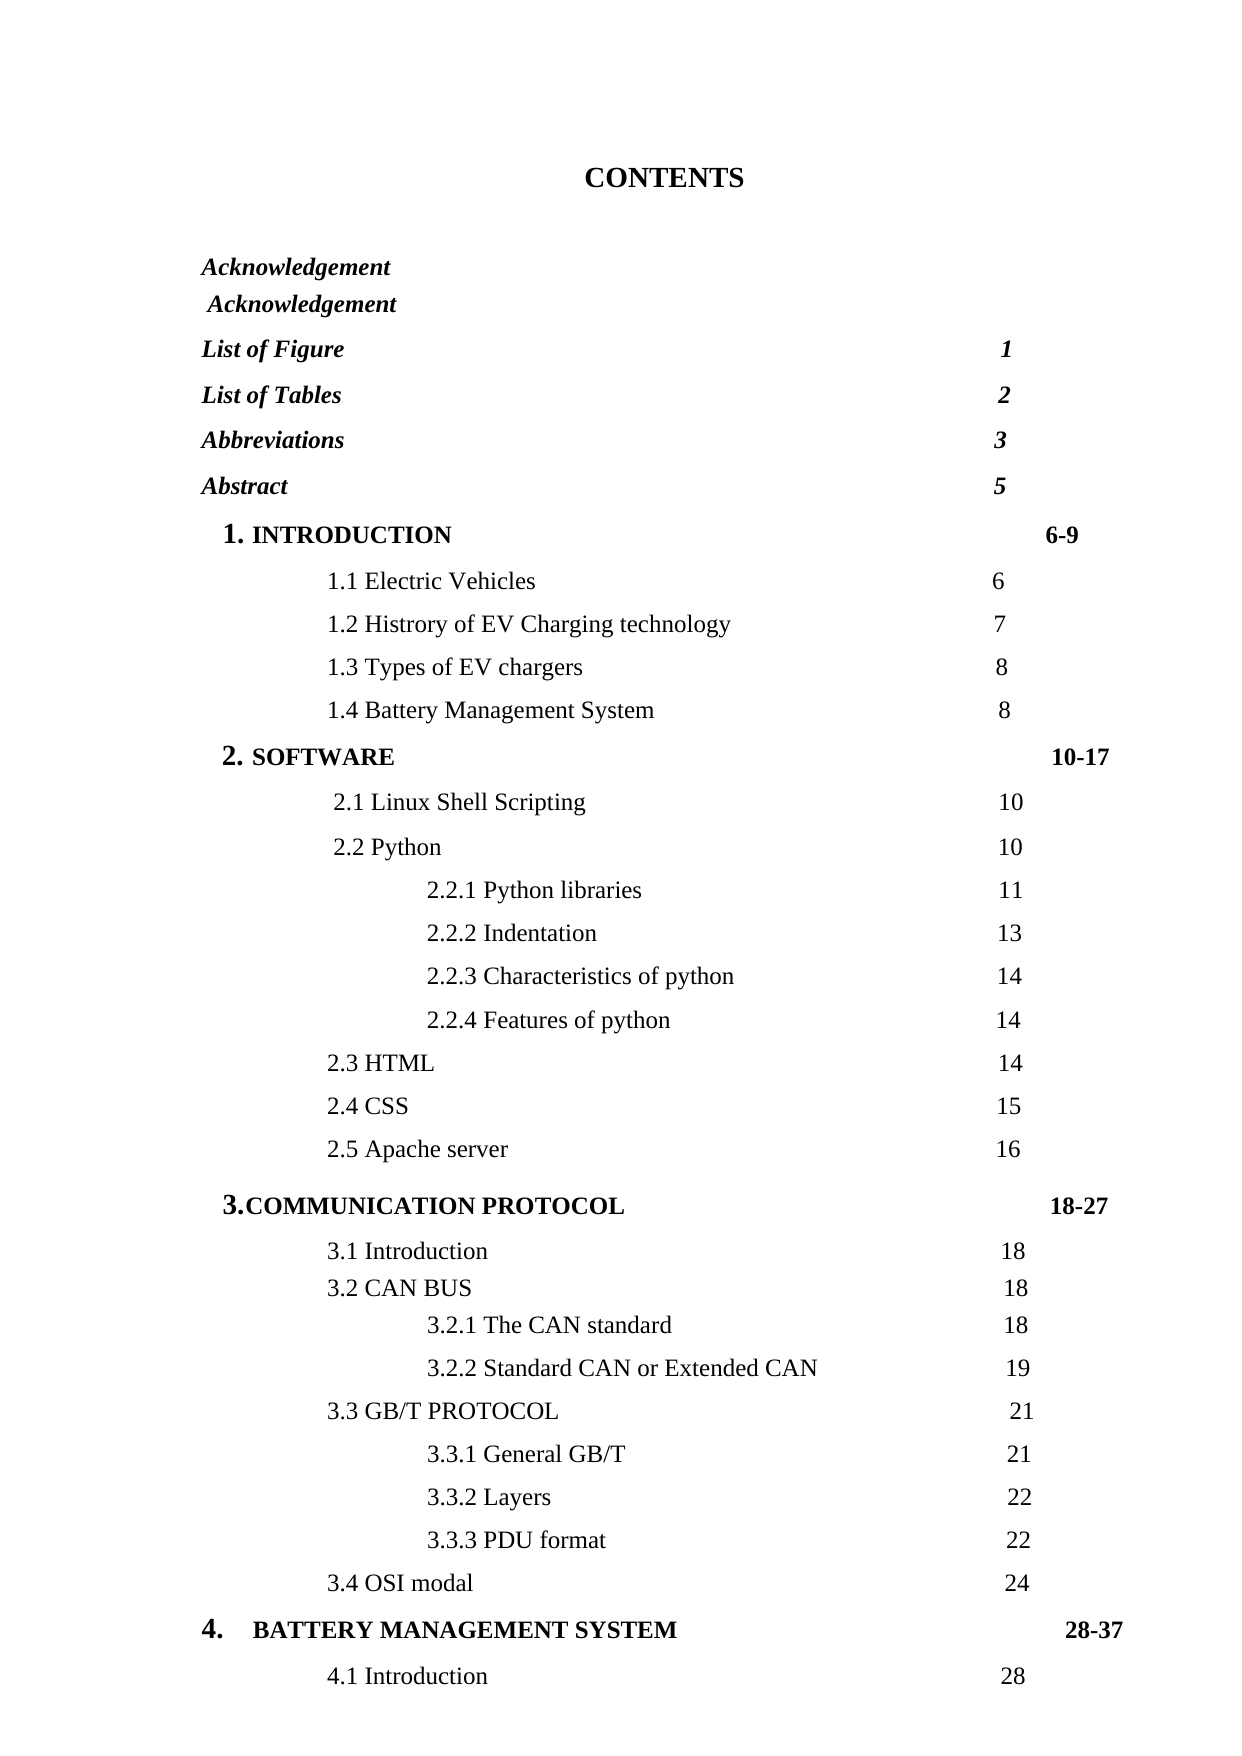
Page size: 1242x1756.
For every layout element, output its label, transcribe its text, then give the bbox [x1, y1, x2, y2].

list INTRODUCTION 6-9 [222, 516, 1164, 550]
list The CAN standard 18 [427, 1310, 1164, 1339]
list Features of python 14 [427, 1005, 1164, 1033]
list Histrory of EV Charging technology 7 [327, 609, 1164, 637]
list Introduction 18 [327, 1236, 1164, 1265]
list Indentation 13 [427, 918, 1164, 947]
list BATTERY MANAGEMENT SYSTEM 28-37 [201, 1612, 1164, 1645]
text List of Tables 2 [201, 380, 1164, 408]
list Characteristics of python 14 [427, 961, 1164, 990]
list GB/T PROTOCOL 21 [327, 1396, 1164, 1425]
list Types of EV chargers 8 [327, 652, 1164, 681]
list Electric Vehicles 6 [327, 566, 1164, 594]
list Apache server 16 [327, 1134, 1164, 1162]
text Abstract 5 [201, 471, 1164, 500]
text List of Figure 1 [201, 334, 1164, 363]
list Battery Management System 8 [327, 695, 1164, 724]
list OSI modal 24 [327, 1568, 1164, 1597]
list CAN BUS 18 [327, 1273, 1164, 1302]
list Linux Shell Scripting 10 [333, 787, 1164, 816]
list HTML 14 [327, 1048, 1164, 1076]
list CSS 15 [327, 1091, 1164, 1119]
list Introduction 28 [327, 1661, 1164, 1690]
list Python 10 [333, 832, 1164, 861]
subtitle Acknowledgement [193, 289, 1107, 317]
list SOFTWARE 10-17 [222, 738, 1164, 772]
list Standard CAN or Extended CAN 19 [427, 1353, 1164, 1382]
text Abbreviations 3 [201, 425, 1164, 454]
list Layers 22 [427, 1482, 1164, 1511]
list PDU format 22 [427, 1526, 1164, 1554]
list Python libraries 11 [427, 875, 1164, 904]
list COMMUNICATION PROTOCOL 18-27 [222, 1187, 1164, 1221]
list General GB/T 21 [427, 1439, 1164, 1468]
text Acknowledgement [201, 252, 1164, 281]
subtitle CONTENTS [163, 160, 1107, 194]
